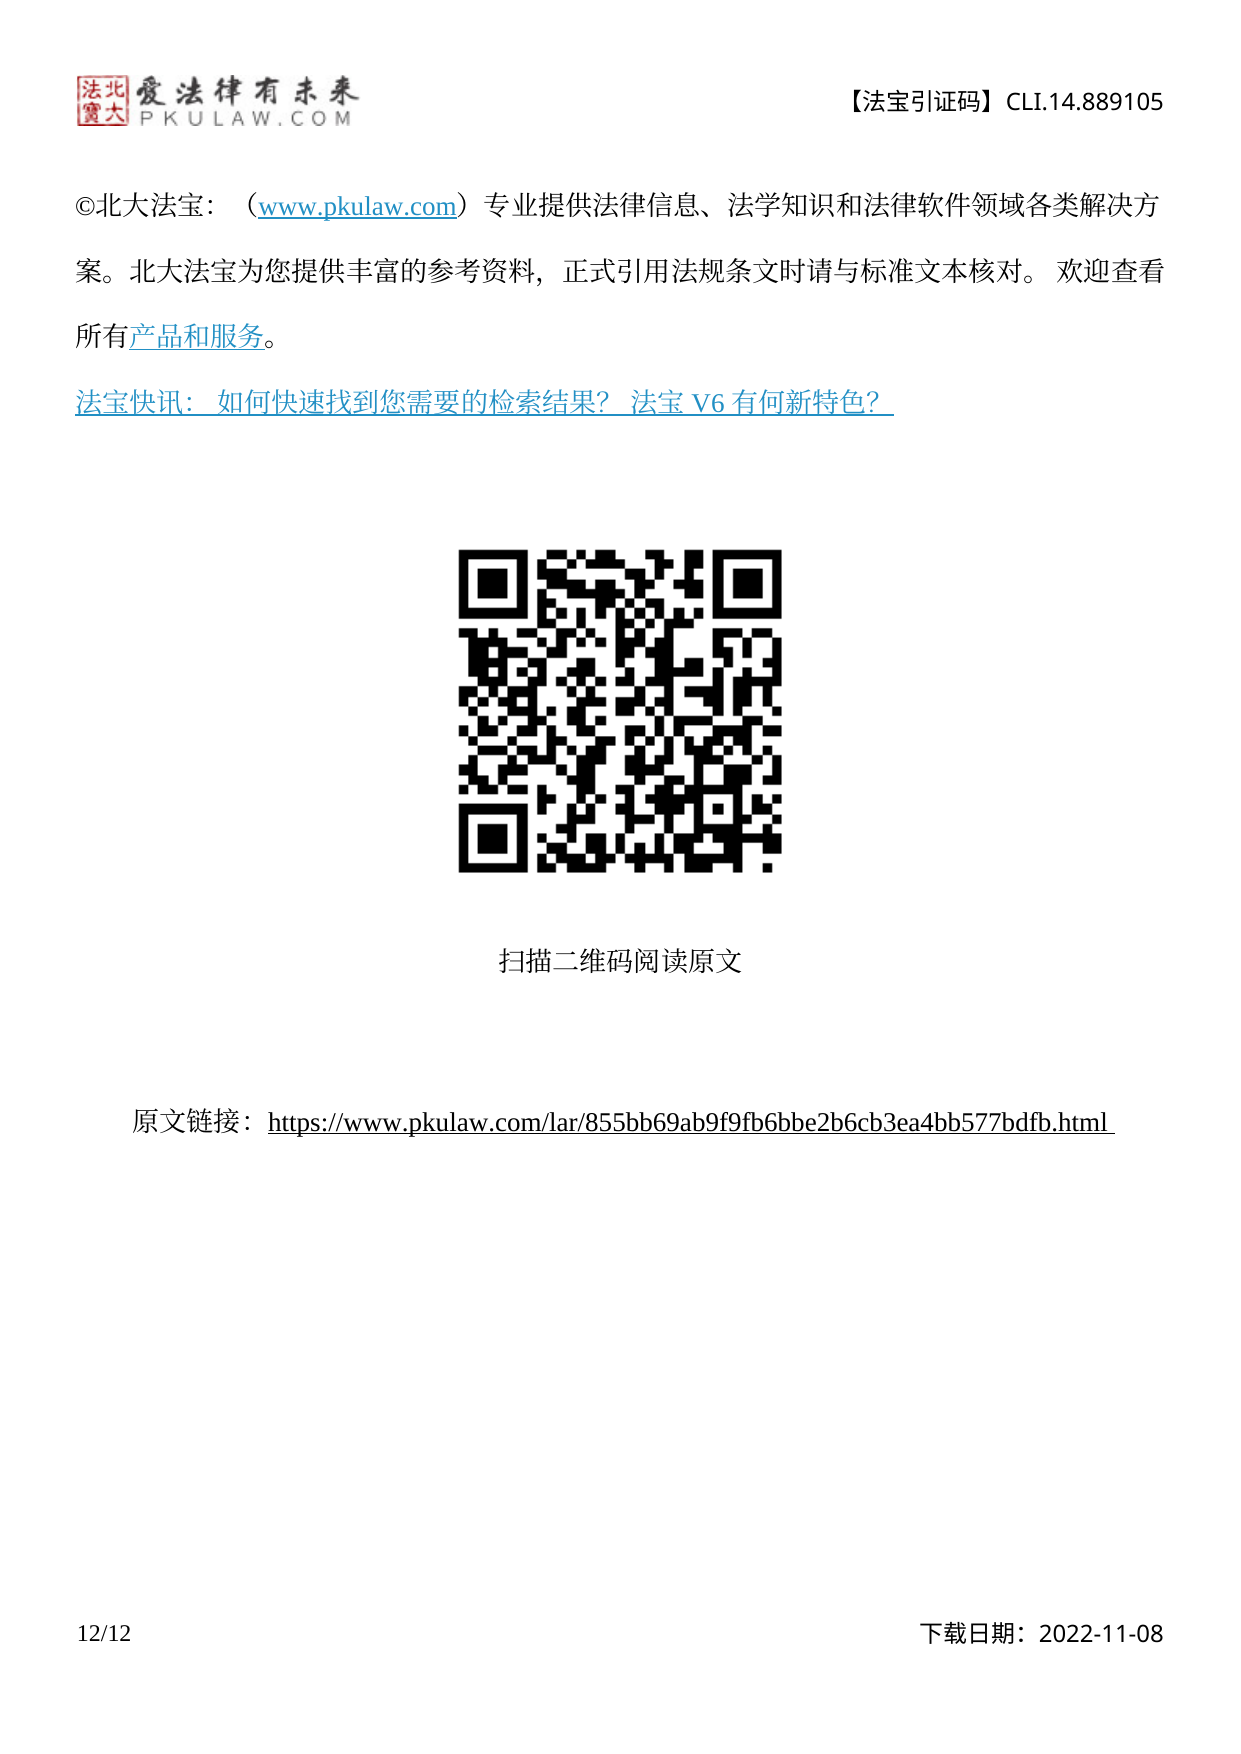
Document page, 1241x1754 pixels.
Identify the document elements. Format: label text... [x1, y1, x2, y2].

picture [76, 75, 361, 126]
picture [420, 511, 821, 912]
text 原文链接：https://www.pkulaw.com/lar/855bb69ab9f9fb6bbe2b6cb3ea4bb577bdfb.html [75, 1071, 1165, 1137]
text 扫描二维码阅读原文 [169, 912, 1071, 978]
text ©北大法宝：（www.pkulaw.com）专业提供法律信息、法学知识和法律软件领域各类解决方案。北大法宝为您提供丰富的参考资料，正式引用法规条文时请与标准文本核对。 欢迎查看所有产品和服务。 法宝快讯： 如何快速找到您需要的检索结果？ 法宝 V6 有何新特色？ [75, 156, 1165, 418]
